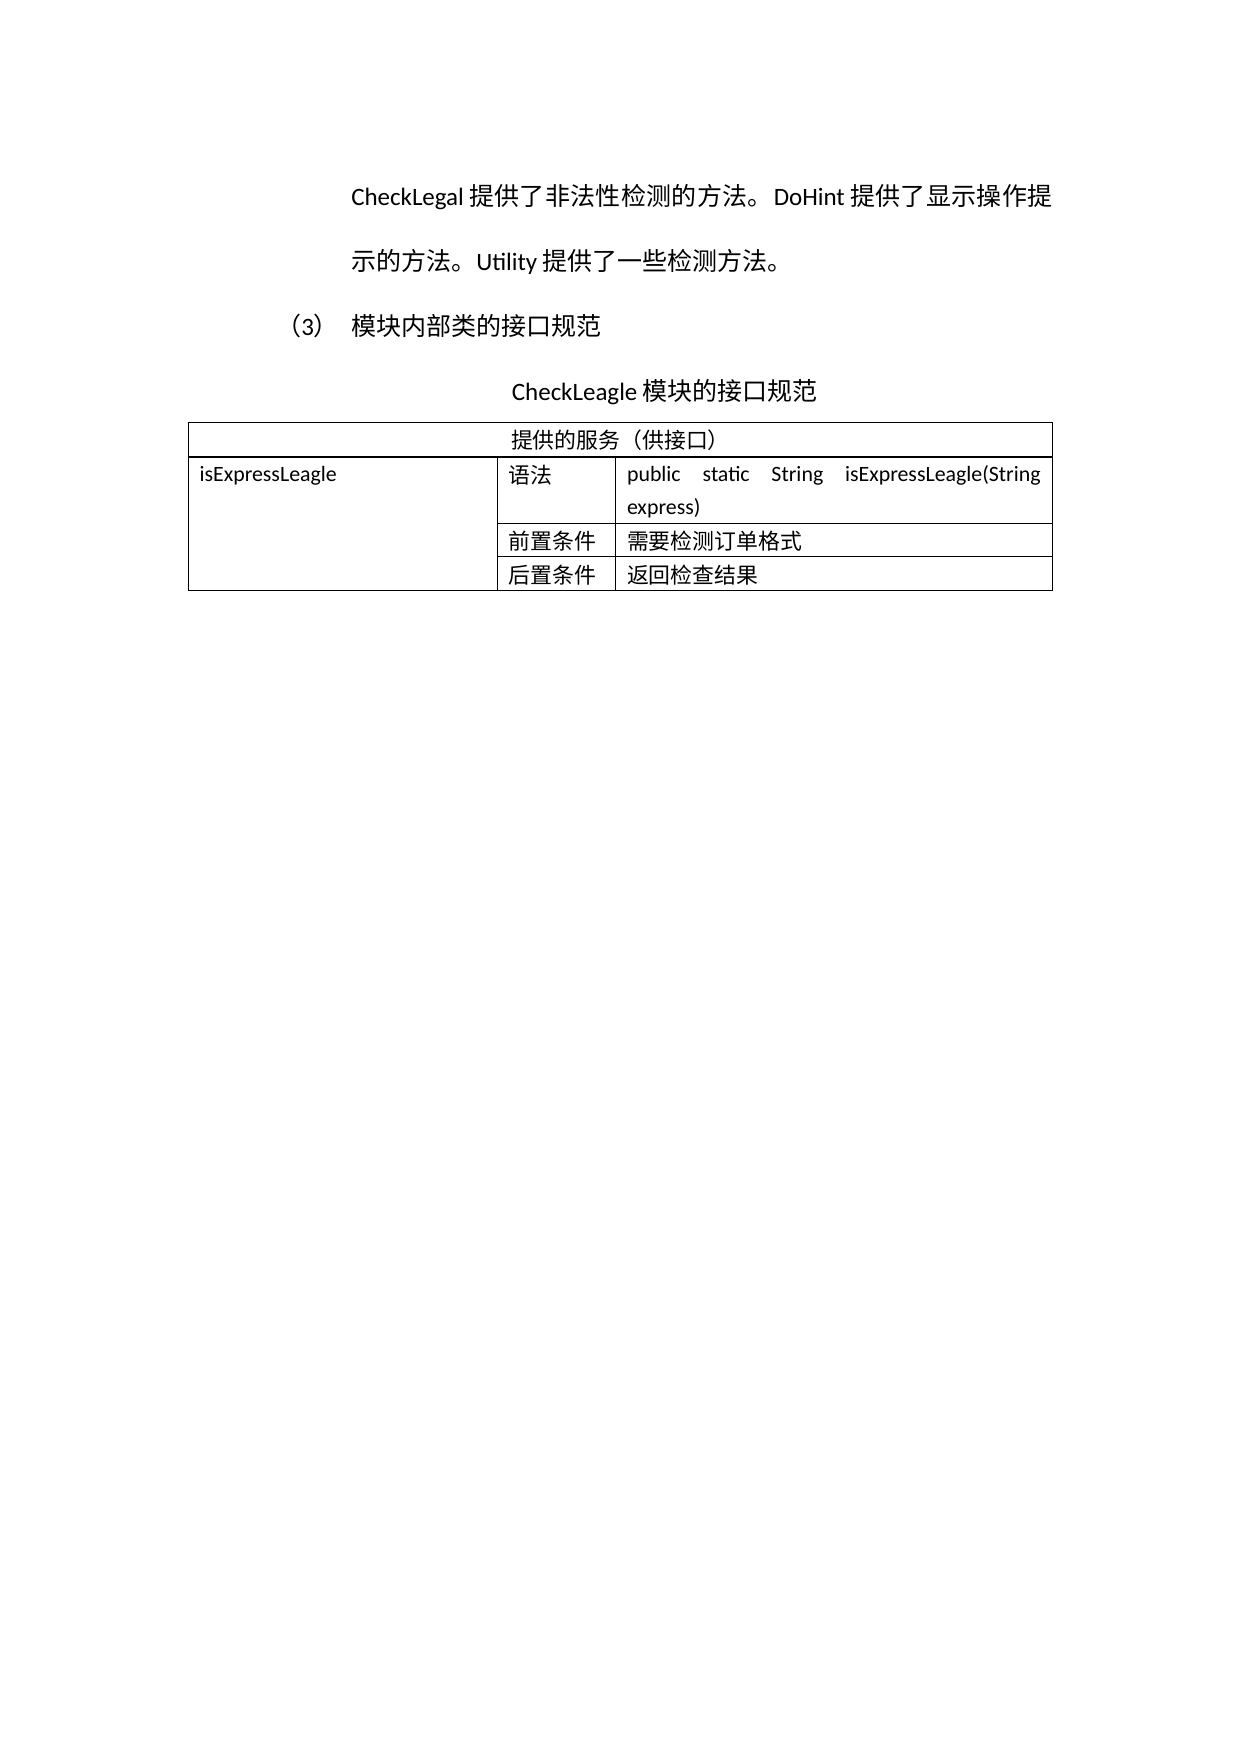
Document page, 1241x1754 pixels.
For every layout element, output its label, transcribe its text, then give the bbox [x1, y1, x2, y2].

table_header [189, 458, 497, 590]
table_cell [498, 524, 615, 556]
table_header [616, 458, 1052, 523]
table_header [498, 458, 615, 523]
list CheckLeagle模块的接口规范 [276, 357, 1053, 422]
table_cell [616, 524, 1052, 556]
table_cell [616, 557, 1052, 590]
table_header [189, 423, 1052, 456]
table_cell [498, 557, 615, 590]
list 模块内部类的接口规范 [276, 292, 1053, 357]
list CheckLegal提供了非法性检测的方法。DoHint提供了显示操作提示的方法。Utility提供了一些检测方法。 [351, 162, 1053, 292]
